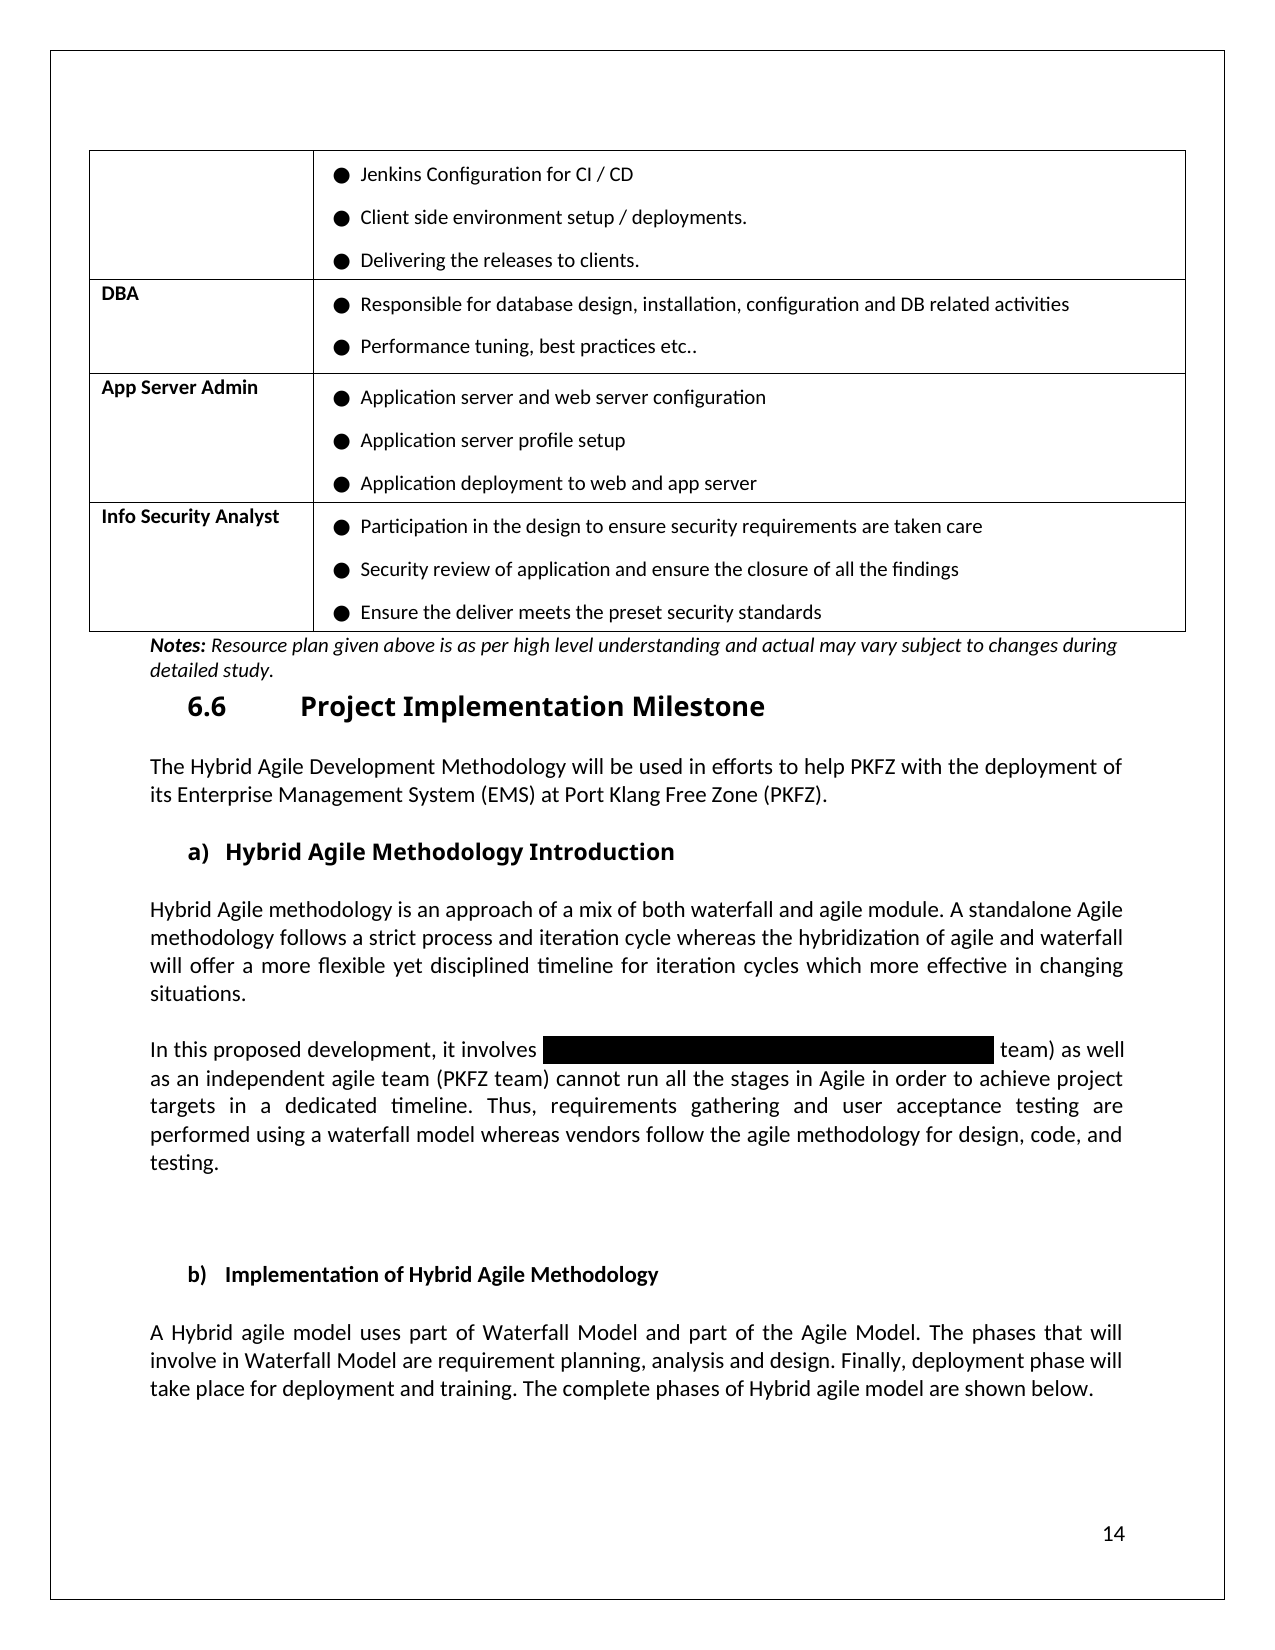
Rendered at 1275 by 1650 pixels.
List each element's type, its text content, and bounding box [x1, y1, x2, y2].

table_cell Participation in the design to ensure security requirements are taken care Security review of application and ensure the closure of all the findings Ensure the deliver meets the preset security standards [314, 503, 1185, 631]
table_cell DBA [90, 280, 313, 373]
table_cell Responsible for database design, installation, configuration and DB related activities Performance tuning, best practices etc.. [314, 280, 1185, 373]
list Hybrid Agile Methodology Introduction [187, 836, 1125, 867]
table_cell App Server Admin [90, 374, 313, 502]
text Notes: Resource plan given above is as per high level understanding and actual may vary subject to changes during detailed study. [150, 632, 1125, 683]
list Implementation of Hybrid Agile Methodology [187, 1260, 1125, 1288]
text Hybrid Agile methodology is an approach of a mix of both waterfall and agile module. A standalone Agile methodology follows a strict process and iteration cycle whereas the hybridization of agile and waterfall will offer a more flexible yet disciplined timeline for iteration cycles which more effective in changing situations. [150, 896, 1125, 1008]
text In this proposed development, it involves multivendor (JSOFT Solution team and Resource team) as well as an independent agile team (PKFZ team) cannot run all the stages in Agile in order to achieve project targets in a dedicated timeline. Thus, requirements gathering and user acceptance testing are performed using a waterfall model whereas vendors follow the agile methodology for design, code, and testing. [150, 1036, 1125, 1176]
table_cell Info Security Analyst [90, 503, 313, 631]
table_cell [314, 151, 1185, 279]
table_cell Application server and web server configuration Application server profile setup Application deployment to web and app server [314, 374, 1185, 502]
subtitle Project Implementation Milestone [187, 687, 1125, 724]
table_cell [90, 151, 313, 279]
text The Hybrid Agile Development Methodology will be used in efforts to help PKFZ with the deployment of its Enterprise Management System (EMS) at Port Klang Free Zone (PKFZ). [150, 752, 1125, 808]
text A Hybrid agile model uses part of Waterfall Model and part of the Agile Model. The phases that will involve in Waterfall Model are requirement planning, analysis and design. Finally, deployment phase will take place for deployment and training. The complete phases of Hybrid agile model are shown below. [150, 1318, 1125, 1402]
